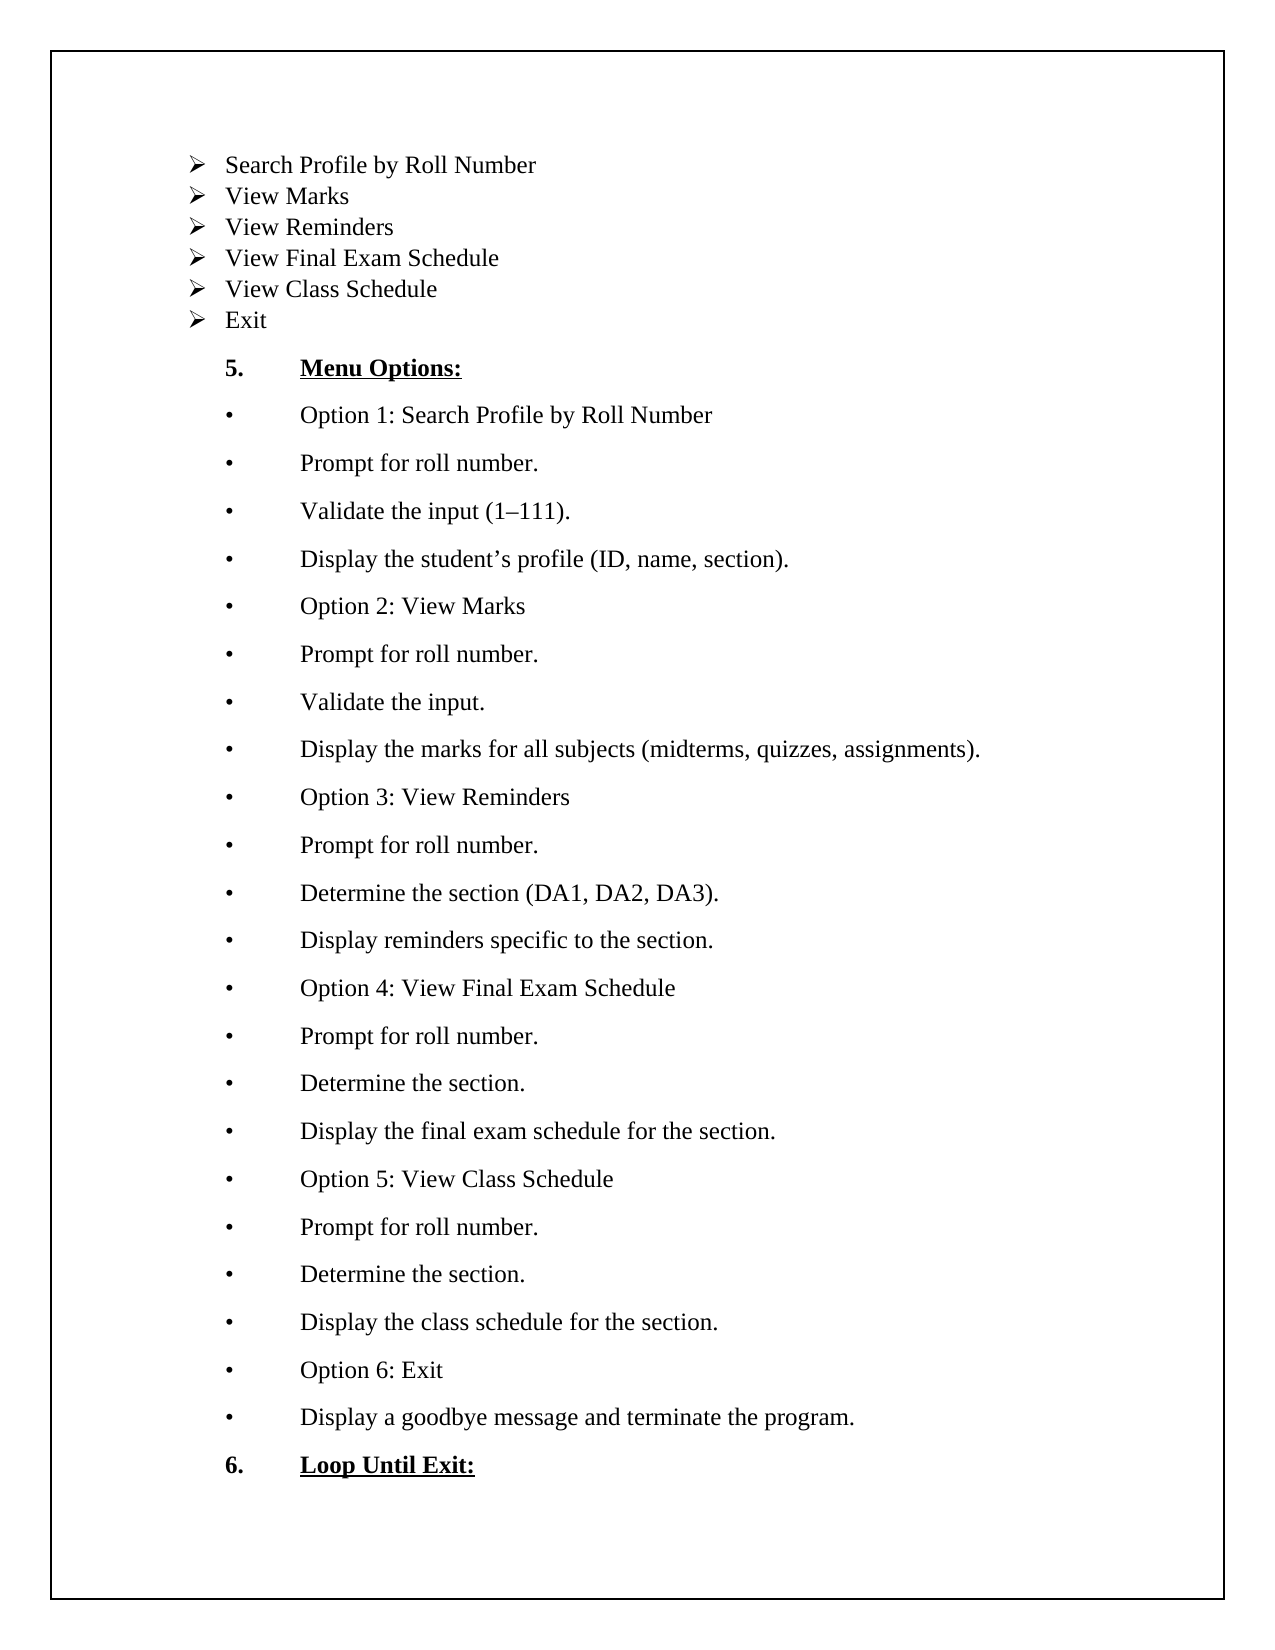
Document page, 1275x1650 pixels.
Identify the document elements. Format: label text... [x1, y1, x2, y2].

text 5. Menu Options: [150, 353, 1125, 382]
text • Option 3: View Reminders [150, 782, 1125, 811]
list View Reminders [187, 212, 1125, 241]
text 6. Loop Until Exit: [150, 1450, 1125, 1479]
text • Display a goodbye message and terminate the program. [150, 1402, 1125, 1431]
text • Prompt for roll number. [150, 1021, 1125, 1049]
text • Prompt for roll number. [150, 639, 1125, 668]
text • Option 6: Exit [150, 1355, 1125, 1383]
text • Determine the section (DA1, DA2, DA3). [150, 878, 1125, 906]
list View Marks [187, 181, 1125, 210]
text • Option 4: View Final Exam Schedule [150, 973, 1125, 1002]
text • Display the class schedule for the section. [150, 1307, 1125, 1336]
text • Option 1: Search Profile by Roll Number [150, 401, 1125, 429]
list Exit [187, 305, 1125, 334]
text • Prompt for roll number. [150, 830, 1125, 859]
list View Class Schedule [187, 274, 1125, 303]
text • Prompt for roll number. [150, 448, 1125, 477]
text • Prompt for roll number. [150, 1212, 1125, 1240]
text • Option 5: View Class Schedule [150, 1164, 1125, 1193]
text • Option 2: View Marks [150, 591, 1125, 620]
text • Validate the input. [150, 687, 1125, 716]
text • Validate the input (1–111). [150, 496, 1125, 525]
list View Final Exam Schedule [187, 243, 1125, 272]
list Search Profile by Roll Number [187, 150, 1125, 179]
text • Display the final exam schedule for the section. [150, 1116, 1125, 1145]
text • Display the student’s profile (ID, name, section). [150, 544, 1125, 572]
text • Determine the section. [150, 1259, 1125, 1288]
text • Display the marks for all subjects (midterms, quizzes, assignments). [150, 734, 1125, 763]
text • Determine the section. [150, 1068, 1125, 1097]
text • Display reminders specific to the section. [150, 925, 1125, 954]
